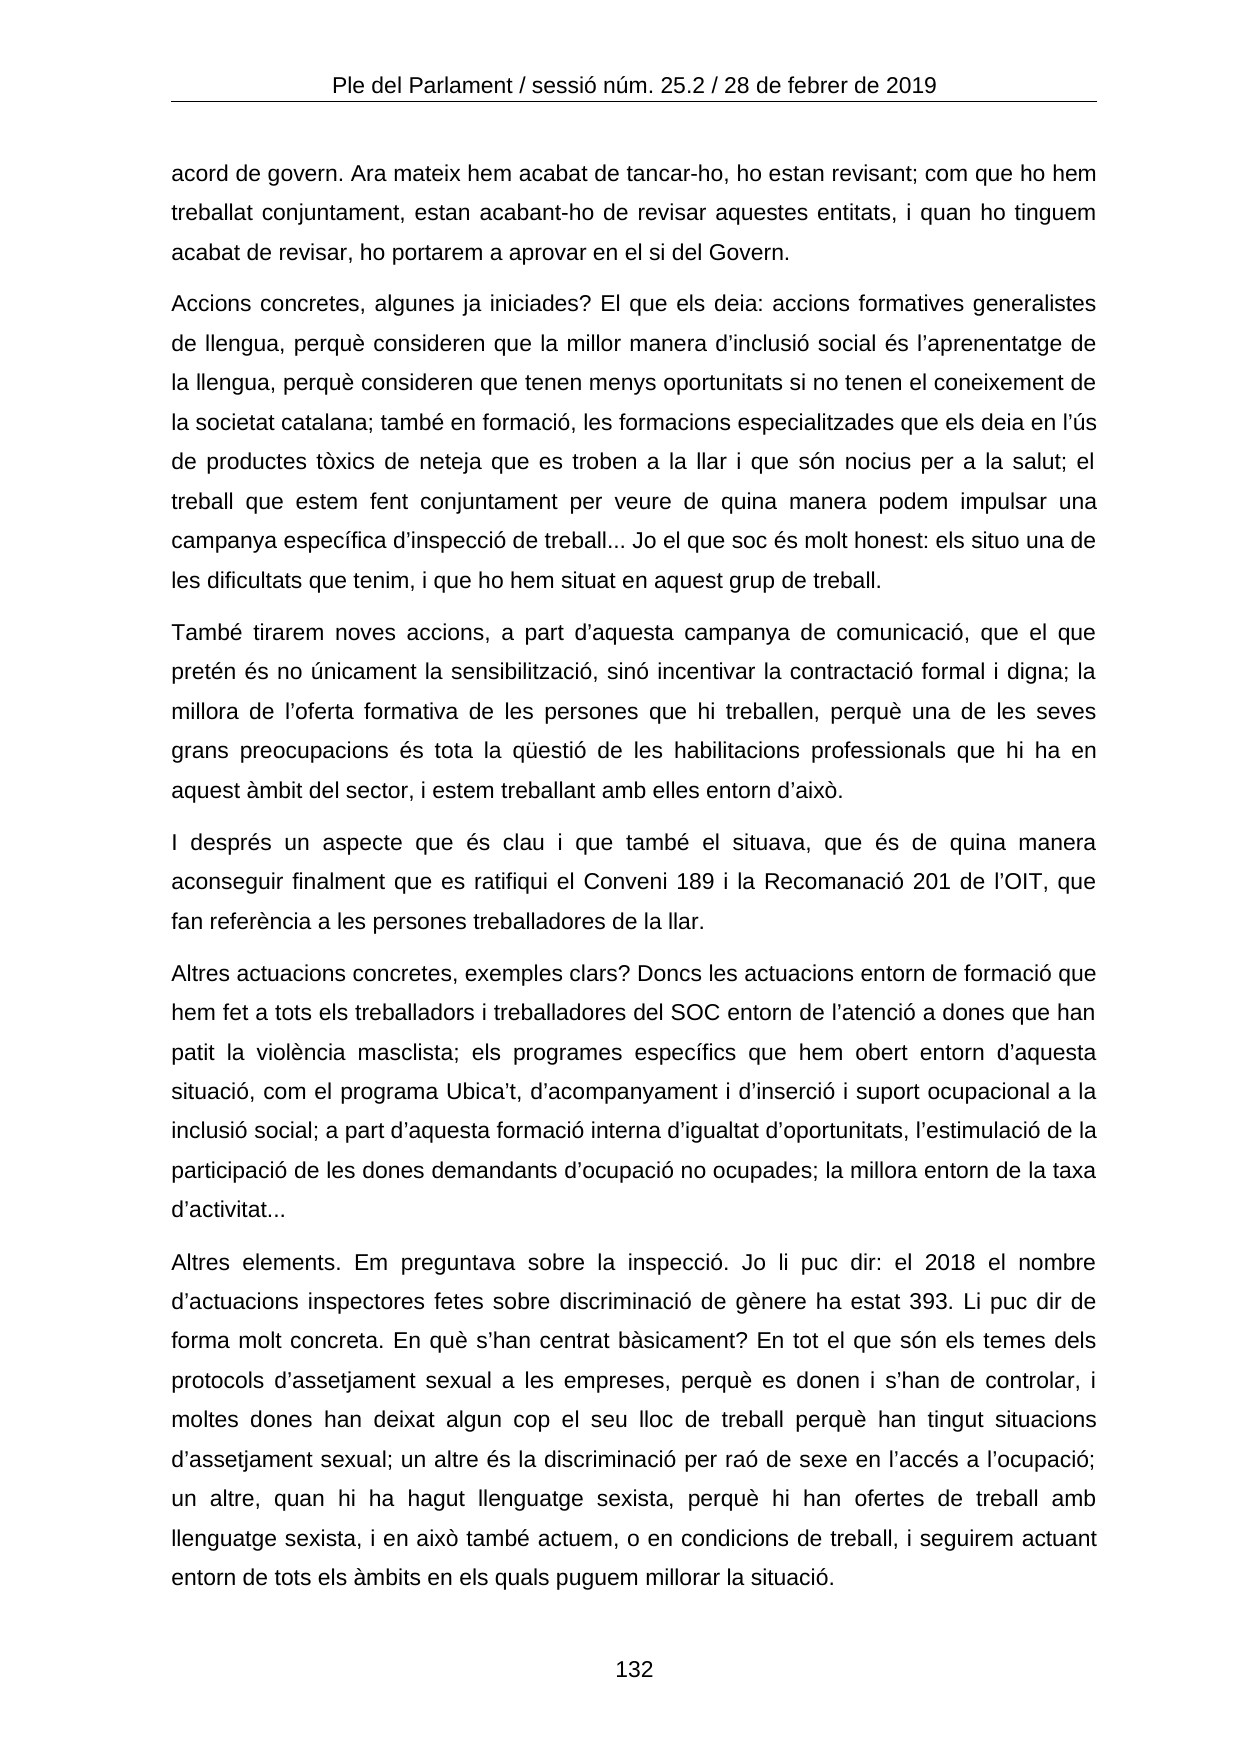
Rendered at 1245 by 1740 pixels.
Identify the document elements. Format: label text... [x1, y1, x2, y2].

text També tirarem noves accions, a part d’aquesta campanya de comunicació, que el que pretén és no únicament la sensibilització, sinó incentivar la contractació formal i digna; la millora de l’oferta formativa de les persones que hi treballen, perquè una de les seves grans preocupacions és tota la qüestió de les habilitacions professionals que hi ha en aquest àmbit del sector, i estem treballant amb elles entorn d’això. [171, 619, 1097, 803]
text I després un aspecte que és clau i que també el situava, que és de quina manera aconseguir finalment que es ratifiqui el Conveni 189 i la Recomanació 201 de l’OIT, que fan referència a les persones treballadores de la llar. [171, 829, 1097, 934]
text Altres actuacions concretes, exemples clars? Doncs les actuacions entorn de formació que hem fet a tots els treballadors i treballadores del SOC entorn de l’atenció a dones que han patit la violència masclista; els programes específics que hem obert entorn d’aquesta situació, com el programa Ubica’t, d’acompanyament i d’inserció i suport ocupacional a la inclusió social; a part d’aquesta formació interna d’igualtat d’oportunitats, l’estimulació de la participació de les dones demandants d’ocupació no ocupades; la millora entorn de la taxa d’activitat... [171, 959, 1097, 1223]
text Altres elements. Em preguntava sobre la inspecció. Jo li puc dir: el 2018 el nombre d’actuacions inspectores fetes sobre discriminació de gènere ha estat 393. Li puc dir de forma molt concreta. En què s’han centrat bàsicament? En tot el que són els temes dels protocols d’assetjament sexual a les empreses, perquè es donen i s’han de controlar, i moltes dones han deixat algun cop el seu lloc de treball perquè han tingut situacions d’assetjament sexual; un altre és la discriminació per raó de sexe en l’accés a l’ocupació; un altre, quan hi ha hagut llenguatge sexista, perquè hi han ofertes de treball amb llenguatge sexista, i en això també actuem, o en condicions de treball, i seguirem actuant entorn de tots els àmbits en els quals puguem millorar la situació. [171, 1248, 1097, 1591]
text Accions concretes, algunes ja iniciades? El que els deia: accions formatives generalistes de llengua, perquè consideren que la millor manera d’inclusió social és l’aprenentatge de la llengua, perquè consideren que tenen menys oportunitats si no tenen el coneixement de la societat catalana; també en formació, les formacions especialitzades que els deia en l’ús de productes tòxics de neteja que es troben a la llar i que són nocius per a la salut; el treball que estem fent conjuntament per veure de quina manera podem impulsar una campanya específica d’inspecció de treball... Jo el que soc és molt honest: els situo una de les dificultats que tenim, i que ho hem situat en aquest grup de treball. [171, 290, 1097, 593]
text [171, 159, 1097, 265]
